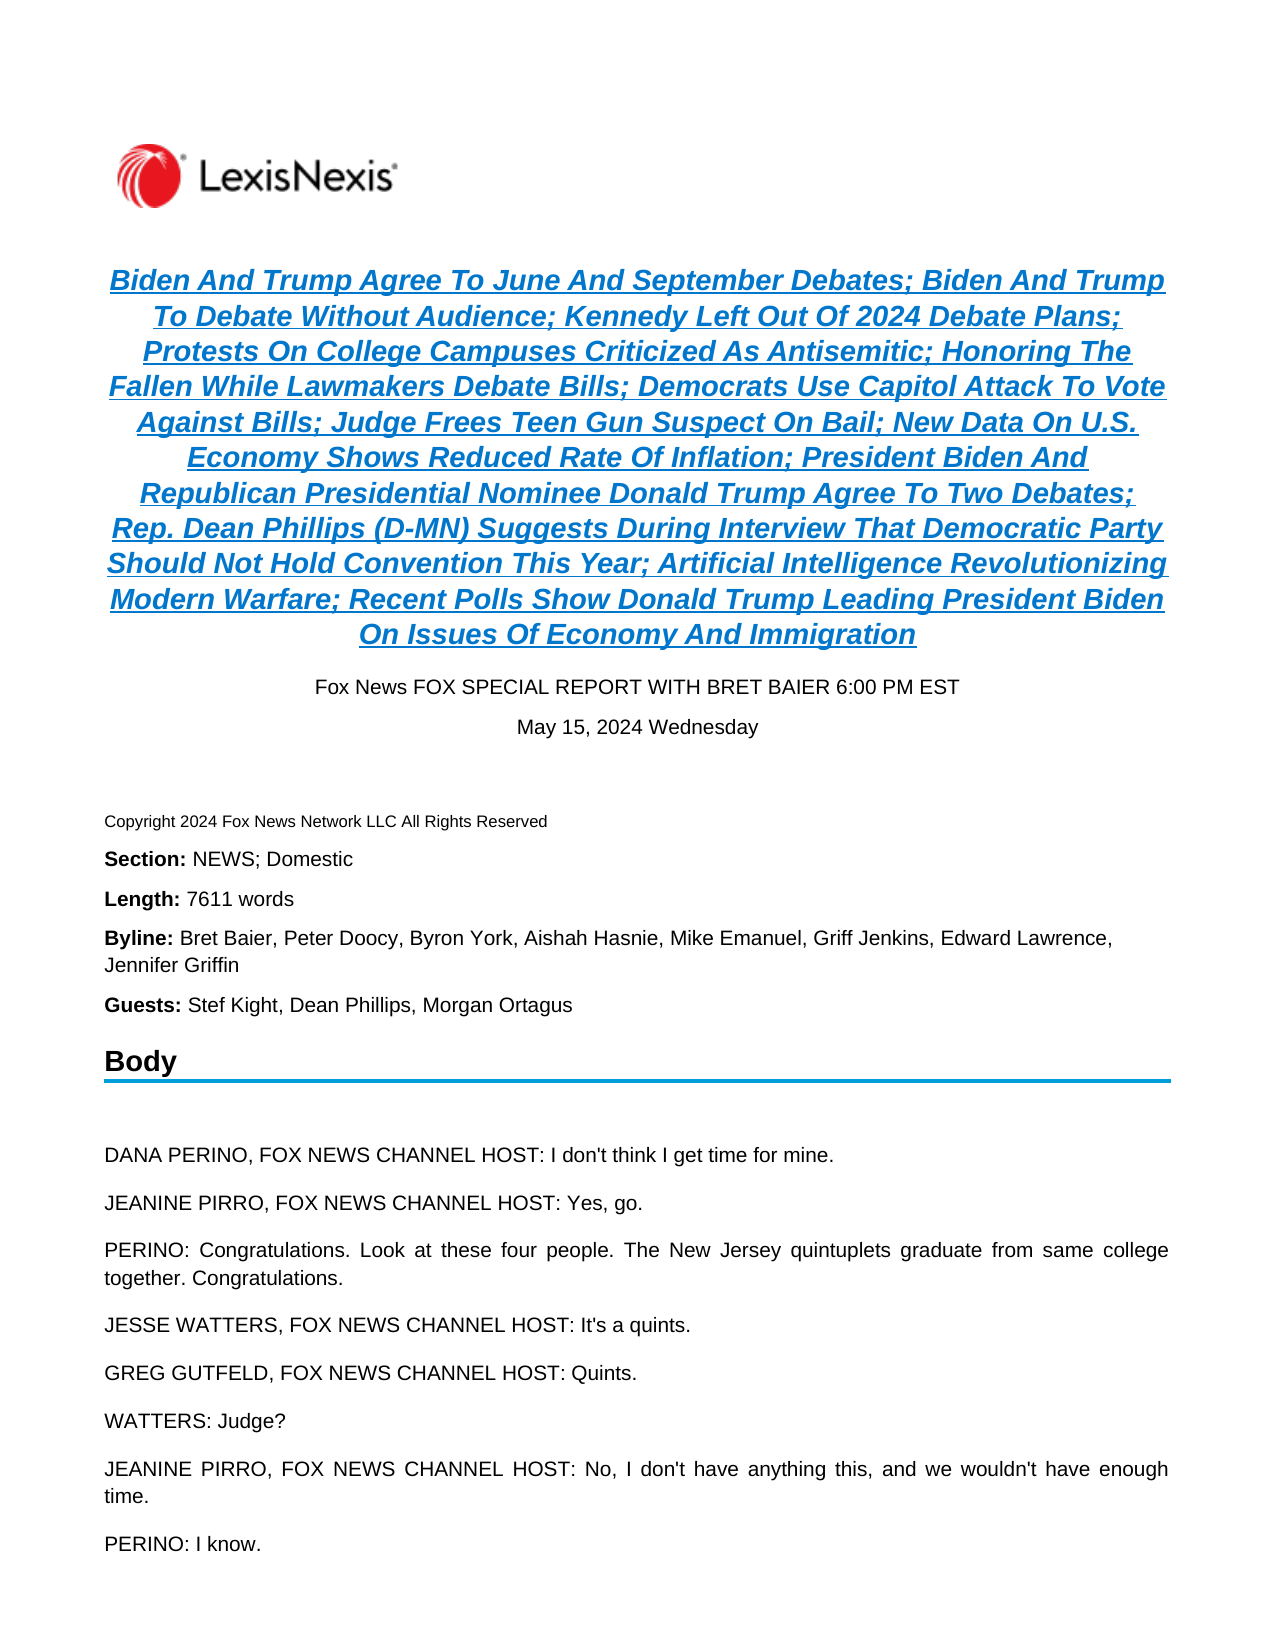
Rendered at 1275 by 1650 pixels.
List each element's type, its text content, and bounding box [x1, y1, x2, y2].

text Length: 7611 words [104, 883, 1171, 911]
text PERINO: I know. [104, 1529, 1171, 1556]
picture [104, 144, 412, 208]
text Body [104, 1042, 1171, 1077]
text Fox News FOX SPECIAL REPORT WITH BRET BAIER 6:00 PM EST [104, 672, 1171, 699]
text GREG GUTFELD, FOX NEWS CHANNEL HOST: Quints. [104, 1358, 1171, 1385]
text Section: NEWS; Domestic [104, 844, 1171, 871]
text Guests: Stef Kight, Dean Phillips, Morgan Ortagus [104, 990, 1171, 1017]
subtitle Biden And Trump Agree To June And September Debates; Biden And Trump To Debate Without Audience; Kennedy Left Out Of 2024 Debate Plans; Protests On College Campuses Criticized As Antisemitic; Honoring The Fallen While Lawmakers Debate Bills; Democrats Use Capitol Attack To Vote Against Bills; Judge Frees Teen Gun Suspect On Bail; New Data On U.S. Economy Shows Reduced Rate Of Inflation; President Biden And Republican Presidential Nominee Donald Trump Agree To Two Debates; Rep. Dean Phillips (D-MN) Suggests During Interview That Democratic Party Should Not Hold Convention This Year; Artificial Intelligence Revolutionizing Modern Warfare; Recent Polls Show Donald Trump Leading President Biden On Issues Of Economy And Immigration [104, 261, 1171, 651]
text WATTERS: Judge? [104, 1406, 1171, 1433]
text PERINO: Congratulations. Look at these four people. The New Jersey quintuplets graduate from same college together. Congratulations. [104, 1235, 1171, 1289]
text Copyright 2024 Fox News Network LLC All Rights Reserved [104, 780, 1171, 831]
text JEANINE PIRRO, FOX NEWS CHANNEL HOST: Yes, go. [104, 1187, 1171, 1214]
text DANA PERINO, FOX NEWS CHANNEL HOST: I don't think I get time for mine. [104, 1139, 1171, 1166]
text JESSE WATTERS, FOX NEWS CHANNEL HOST: It's a quints. [104, 1310, 1171, 1337]
text JEANINE PIRRO, FOX NEWS CHANNEL HOST: No, I don't have anything this, and we wouldn't have enough time. [104, 1454, 1171, 1508]
text May 15, 2024 Wednesday [104, 711, 1171, 738]
text Byline: Bret Baier, Peter Doocy, Byron York, Aishah Hasnie, Mike Emanuel, Griff Jenkins, Edward Lawrence, Jennifer Griffin [104, 923, 1171, 977]
